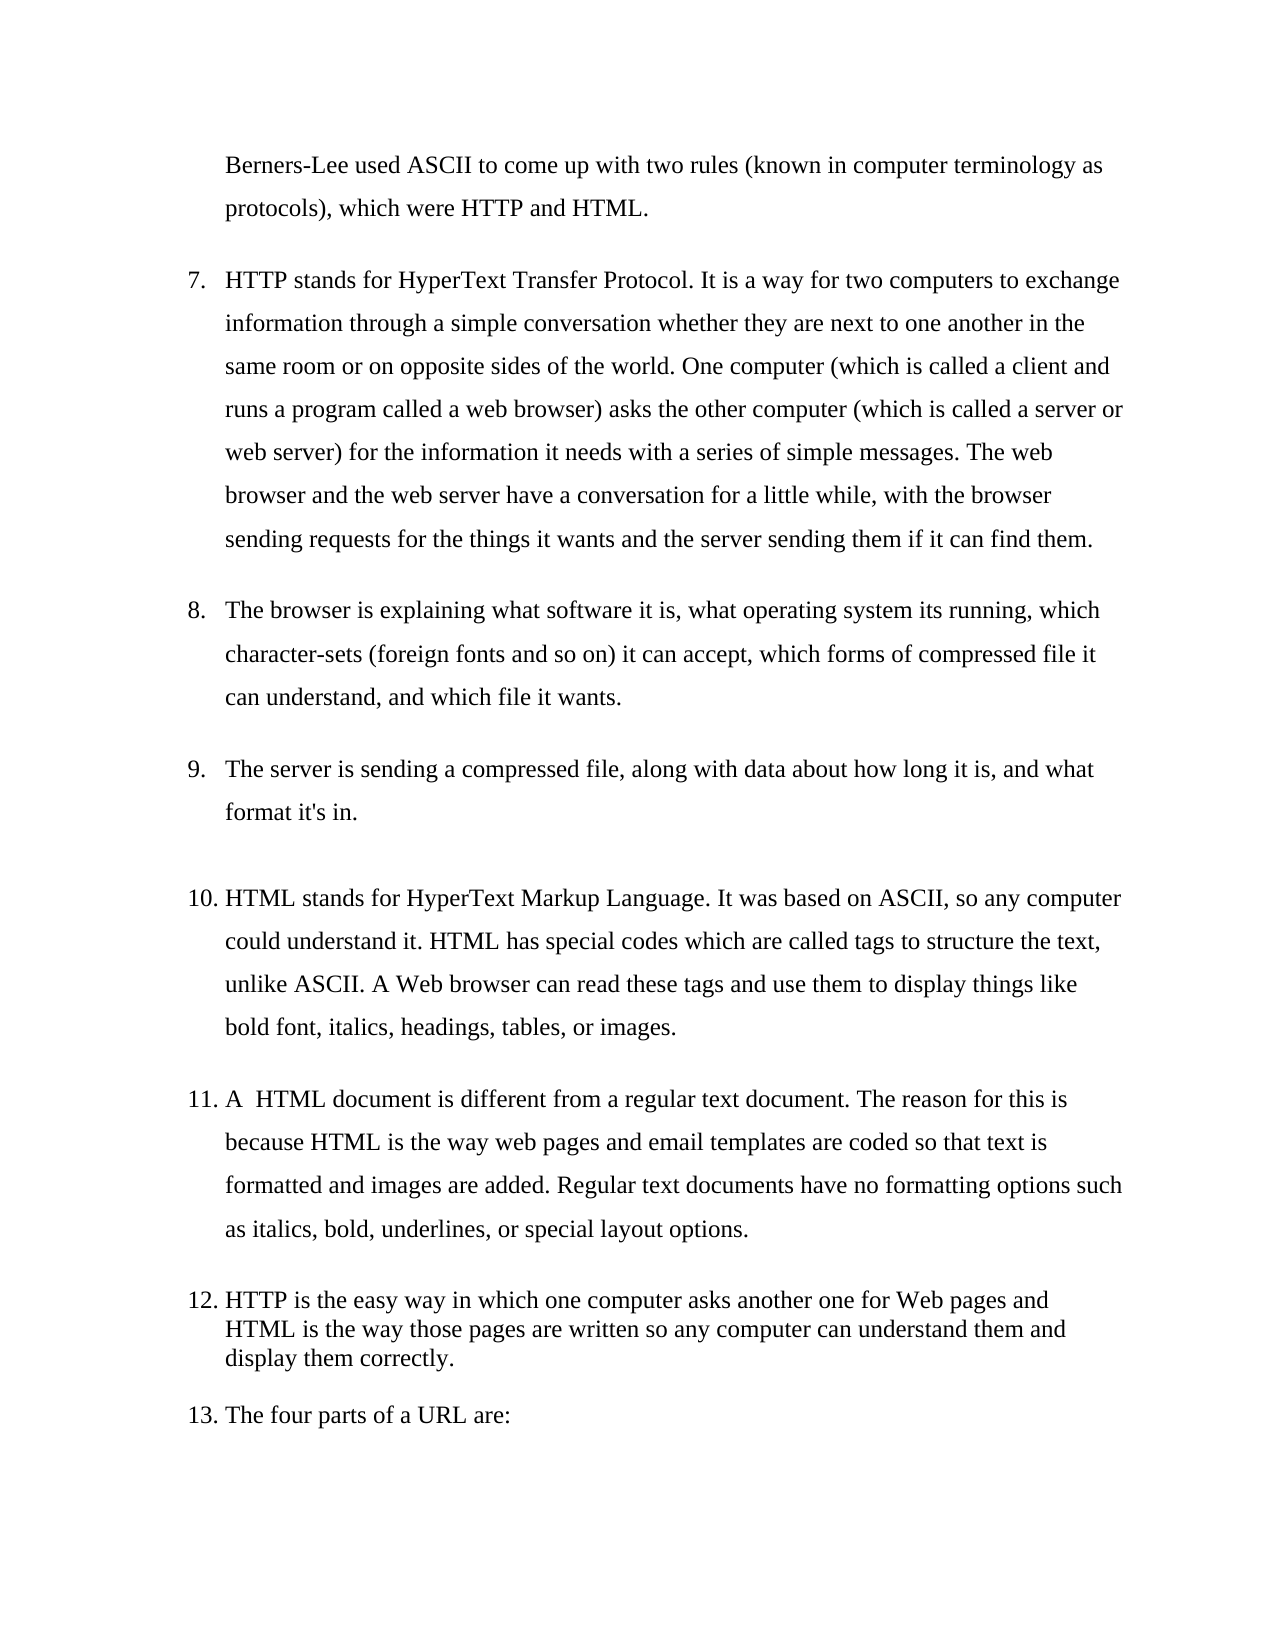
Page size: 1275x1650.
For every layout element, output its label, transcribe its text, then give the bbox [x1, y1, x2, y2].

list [187, 150, 1125, 222]
list HTTP stands for HyperText Transfer Protocol. It is a way for two computers to exchange information through a simple conversation whether they are next to one another in the same room or on opposite sides of the world. One computer (which is called a client and runs a program called a web browser) asks the other computer (which is called a server or web server) for the information it needs with a series of simple messages. The web browser and the web server have a conversation for a little while, with the browser sending requests for the things it wants and the server sending them if it can find them. [187, 265, 1125, 552]
list The four parts of a URL are: [187, 1401, 1125, 1429]
list The server is sending a compressed file, along with data about how long it is, and what format it's in. [187, 754, 1125, 826]
list HTML stands for HyperText Markup Language. It was based on ASCII, so any computer could understand it. HTML has special codes which are called tags to structure the text, unlike ASCII. A Web browser can read these tags and use them to display things like bold font, italics, headings, tables, or images. [187, 883, 1125, 1041]
list HTTP is the easy way in which one computer asks another one for Web pages and HTML is the way those pages are written so any computer can understand them and display them correctly. [187, 1286, 1125, 1372]
list A HTML document is different from a regular text document. The reason for this is because HTML is the way web pages and email templates are coded so that text is formatted and images are added. Regular text documents have no formatting options such as italics, bold, underlines, or special layout options. [187, 1084, 1125, 1242]
list The browser is explaining what software it is, what operating system its running, which character-sets (foreign fonts and so on) it can accept, which forms of compressed file it can understand, and which file it wants. [187, 596, 1125, 711]
